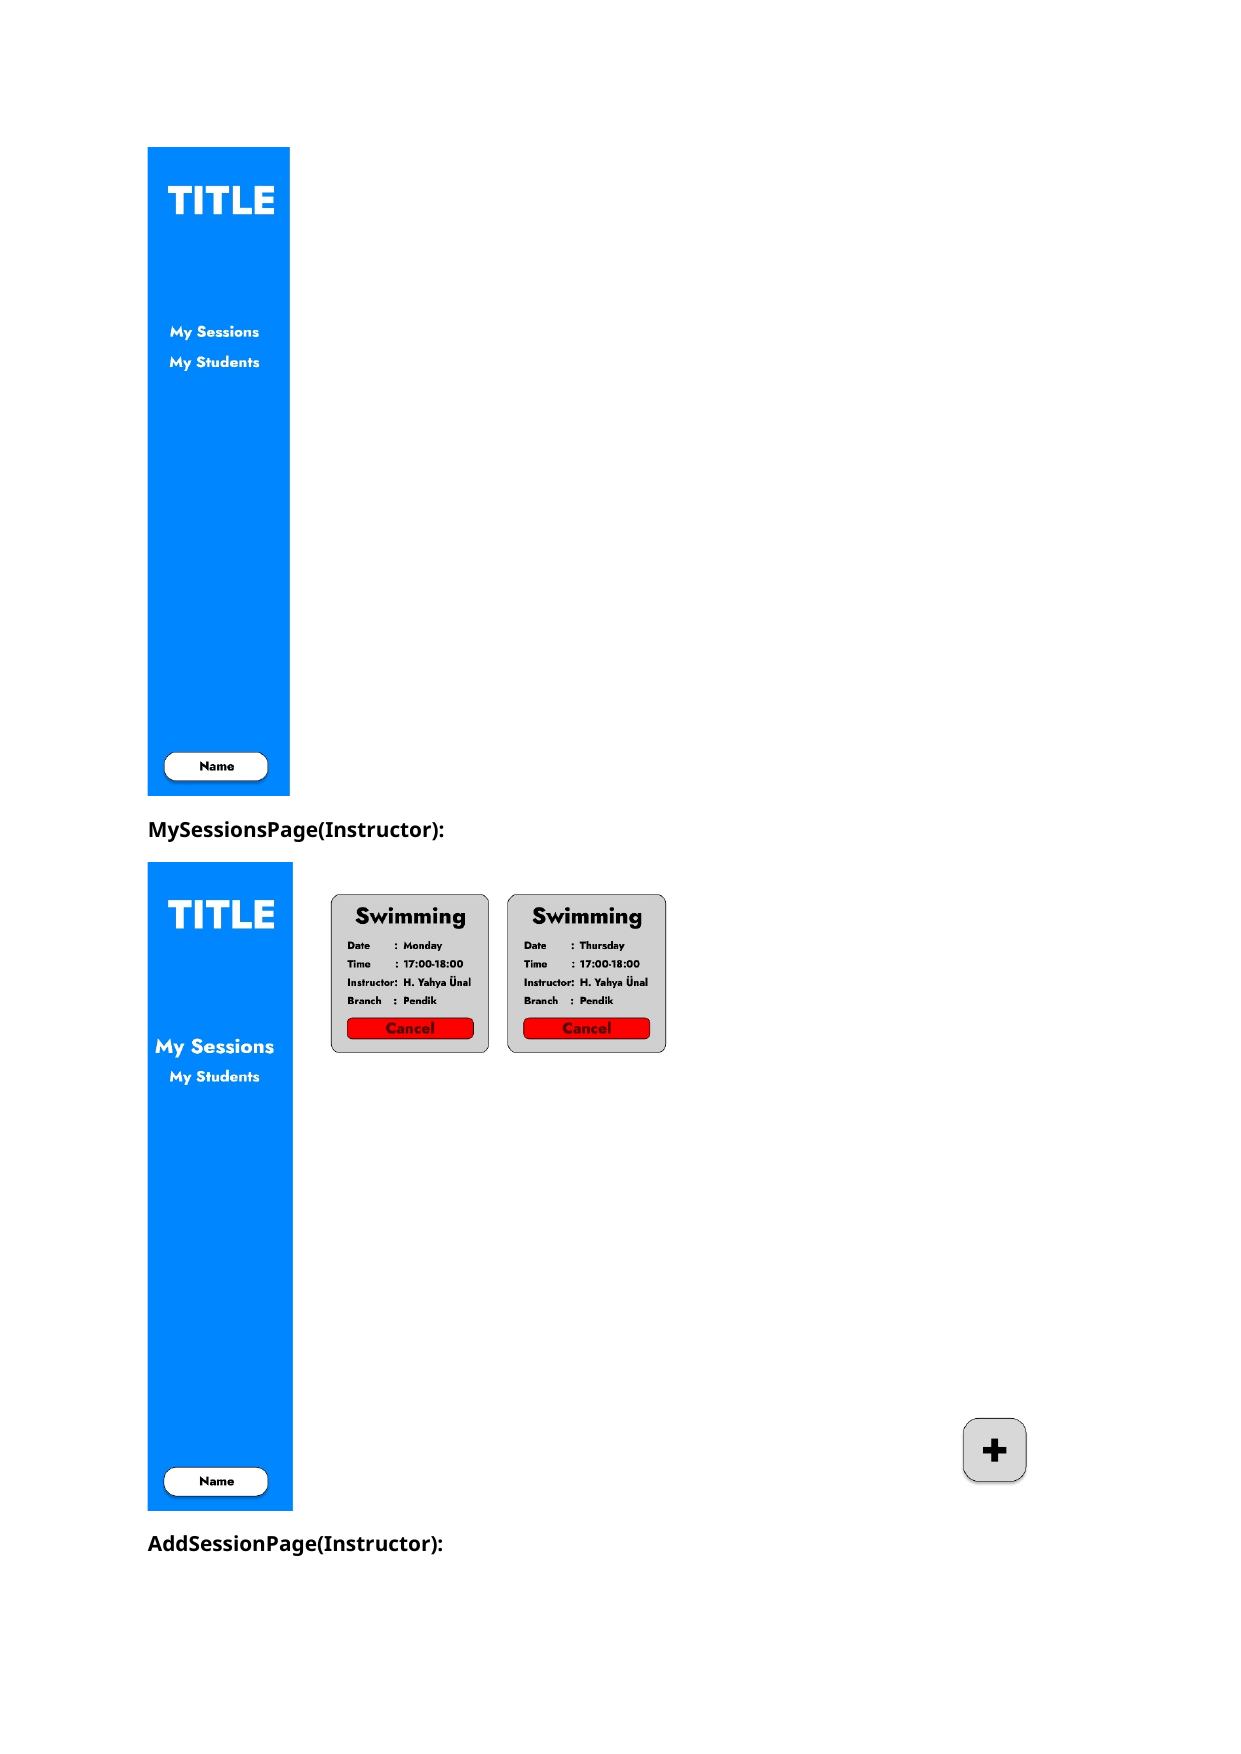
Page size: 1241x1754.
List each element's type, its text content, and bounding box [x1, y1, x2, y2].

picture [147, 862, 1059, 1511]
text MySessionsPage(Instructor): [148, 815, 1093, 843]
picture [147, 147, 1059, 796]
text AddSessionPage(Instructor): [148, 1529, 1093, 1558]
